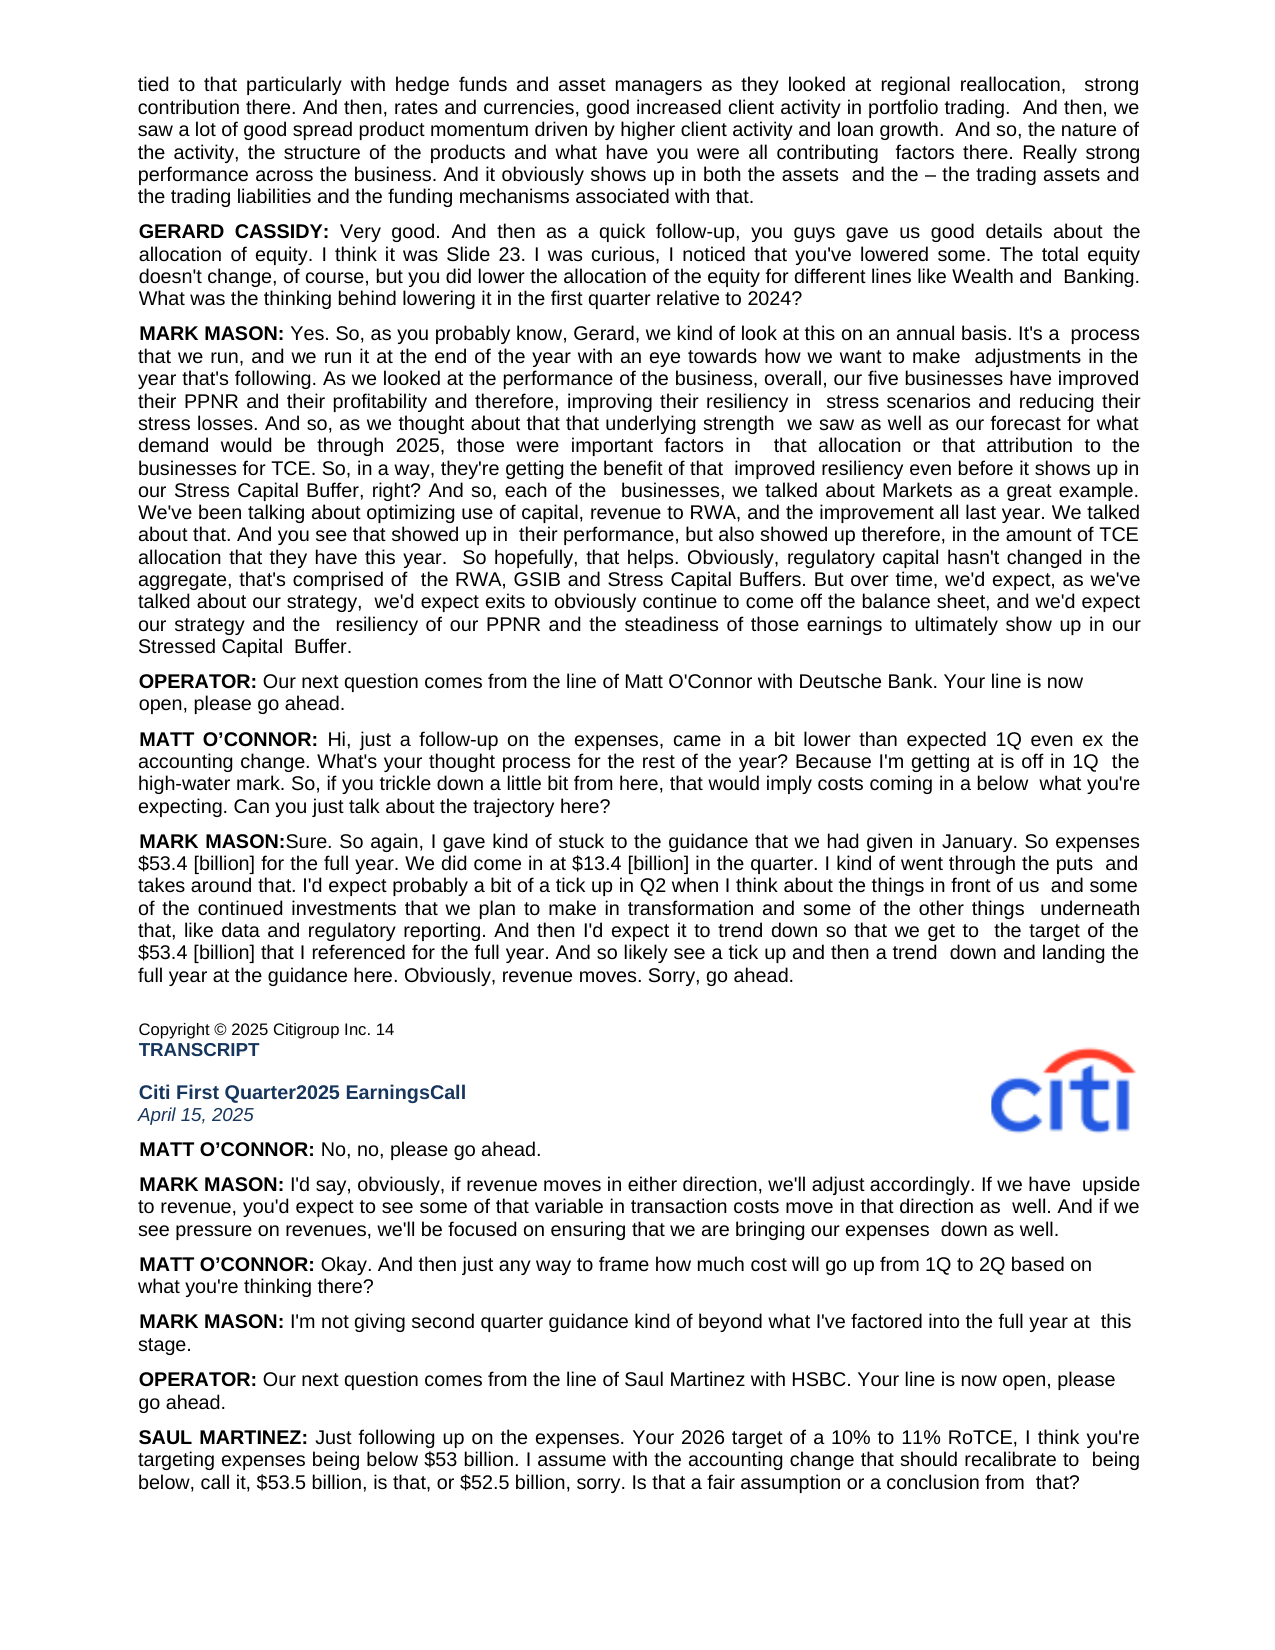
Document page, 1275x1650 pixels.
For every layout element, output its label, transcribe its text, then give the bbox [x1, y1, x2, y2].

picture [991, 1044, 1138, 1136]
text MATT O’CONNOR: Okay. And then just any way to frame how much cost will go up from 1Q to 2Q based on what you're thinking there? [138, 1253, 1141, 1298]
text MATT O’CONNOR: No, no, please go ahead. [139, 1138, 1142, 1160]
text MARK MASON: I'm not giving second quarter guidance kind of beyond what I've factored into the full year at this stage. [138, 1311, 1141, 1356]
text GERARD CASSIDY: Very good. And then as a quick follow-up, you guys gave us good details about the allocation of equity. I think it was Slide 23. I was curious, I noticed that you've lowered some. The total equity doesn't change, of course, but you did lower the allocation of the equity for different lines like Wealth and Banking. What was the thinking behind lowering it in the first quarter relative to 2024? [138, 221, 1142, 310]
text Copyright © 2025 Citigroup Inc. 14 [138, 1020, 1142, 1039]
text MARK MASON:Sure. So again, I gave kind of stuck to the guidance that we had given in January. So expenses $53.4 [billion] for the full year. We did come in at $13.4 [billion] in the quarter. I kind of went through the puts and takes around that. I'd expect probably a bit of a tick up in Q2 when I think about the things in front of us and some of the continued investments that we plan to make in transformation and some of the other things underneath that, like data and regulatory reporting. And then I'd expect it to trend down so that we get to the target of the $53.4 [billion] that I referenced for the full year. And so likely see a tick up and then a trend down and landing the full year at the guidance here. Obviously, revenue moves. Sorry, go ahead. [138, 830, 1142, 986]
text OPERATOR: Our next question comes from the line of Matt O'Connor with Deutsche Bank. Your line is now open, please go ahead. [138, 670, 1142, 715]
text SAUL MARTINEZ: Just following up on the expenses. Your 2026 target of a 10% to 11% RoTCE, I think you're targeting expenses being below $53 billion. I assume with the accounting change that should recalibrate to being below, call it, $53.5 billion, is that, or $52.5 billion, sorry. Is that a fair assumption or a conclusion from that? [138, 1426, 1142, 1493]
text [138, 74, 1142, 208]
text Citi First Quarter2025 EarningsCall April 15, 2025 [138, 1082, 485, 1125]
text MATT O’CONNOR: Hi, just a follow-up on the expenses, came in a bit lower than expected 1Q even ex the accounting change. What's your thought process for the rest of the year? Because I'm getting at is off in 1Q the high-water mark. So, if you trickle down a little bit from here, that would imply costs coming in a below what you're expecting. Can you just talk about the trajectory here? [138, 728, 1142, 817]
text MARK MASON: I'd say, obviously, if revenue moves in either direction, we'll adjust accordingly. If we have upside to revenue, you'd expect to see some of that variable in transaction costs move in that direction as well. And if we see pressure on revenues, we'll be focused on ensuring that we are bringing our expenses down as well. [138, 1173, 1141, 1240]
text TRANSCRIPT [138, 1039, 1142, 1061]
text MARK MASON: Yes. So, as you probably know, Gerard, we kind of look at this on an annual basis. It's a process that we run, and we run it at the end of the year with an eye towards how we want to make adjustments in the year that's following. As we looked at the performance of the business, overall, our five businesses have improved their PPNR and their profitability and therefore, improving their resiliency in stress scenarios and reducing their stress losses. And so, as we thought about that that underlying strength we saw as well as our forecast for what demand would be through 2025, those were important factors in that allocation or that attribution to the businesses for TCE. So, in a way, they're getting the benefit of that improved resiliency even before it shows up in our Stress Capital Buffer, right? And so, each of the businesses, we talked about Markets as a great example. We've been talking about optimizing use of capital, revenue to RWA, and the improvement all last year. We talked about that. And you see that showed up in their performance, but also showed up therefore, in the amount of TCE allocation that they have this year. So hopefully, that helps. Obviously, regulatory capital hasn't changed in the aggregate, that's comprised of the RWA, GSIB and Stress Capital Buffers. But over time, we'd expect, as we've talked about our strategy, we'd expect exits to obviously continue to come off the balance sheet, and we'd expect our strategy and the resiliency of our PPNR and the steadiness of those earnings to ultimately show up in our Stressed Capital Buffer. [138, 323, 1142, 657]
text OPERATOR: Our next question comes from the line of Saul Martinez with HSBC. Your line is now open, please go ahead. [138, 1369, 1142, 1413]
